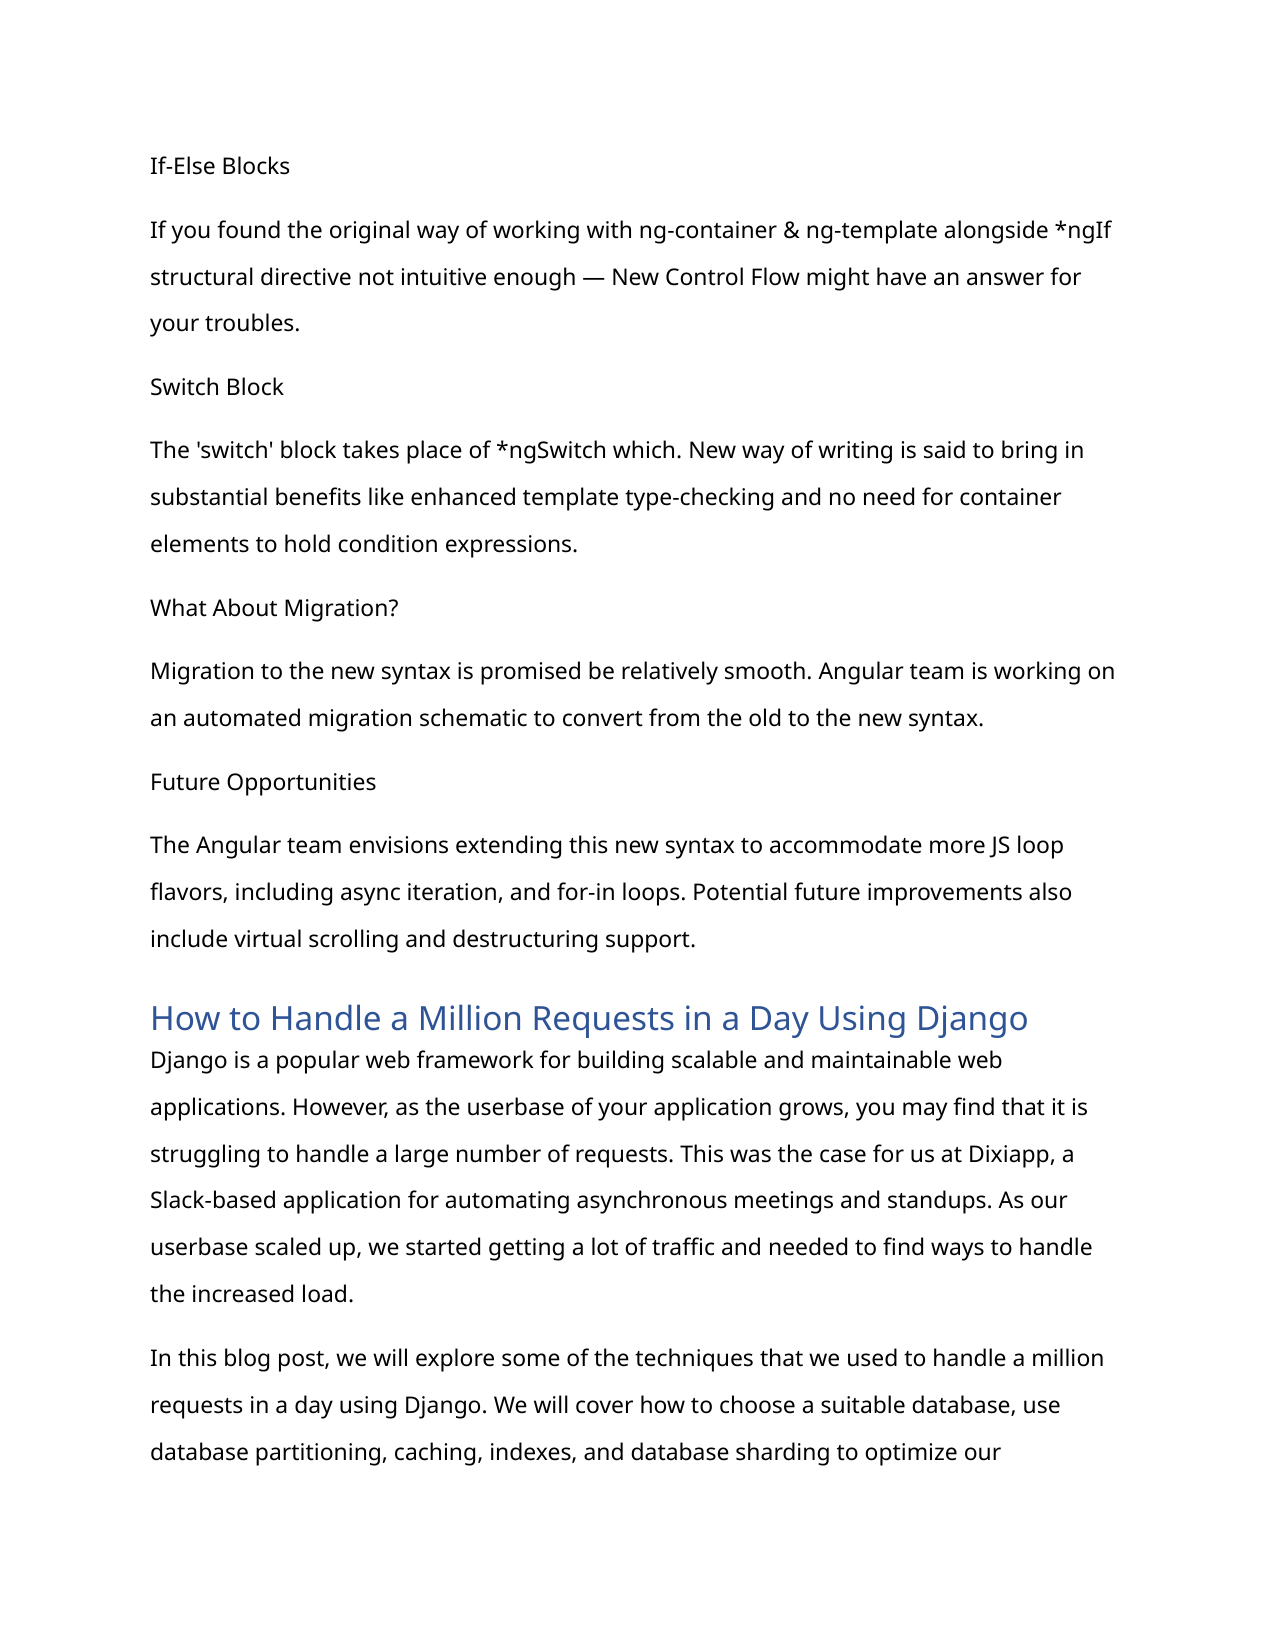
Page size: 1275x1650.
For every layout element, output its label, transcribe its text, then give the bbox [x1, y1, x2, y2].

text Django is a popular web framework for building scalable and maintainable web applications. However, as the userbase of your application grows, you may find that it is struggling to handle a large number of requests. This was the case for us at Dixiapp, a Slack-based application for automating asynchronous meetings and standups. As our userbase scaled up, we started getting a lot of traffic and needed to find ways to handle the increased load. [150, 1044, 1125, 1309]
text If you found the original way of working with ng-container & ng-template alongside *ngIf structural directive not intuitive enough — New Control Flow might have an answer for your troubles. [150, 213, 1125, 338]
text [150, 1342, 1125, 1467]
text Future Opportunities [150, 766, 1125, 797]
text Switch Block [150, 371, 1125, 402]
text The 'switch' block takes place of *ngSwitch which. New way of writing is said to bring in substantial benefits like enhanced template type-checking and no need for container elements to hold condition expressions. [150, 434, 1125, 559]
text What About Migration? [150, 592, 1125, 623]
text If-Else Blocks [150, 150, 1125, 181]
text Migration to the new syntax is promised be relatively smooth. Angular team is working on an automated migration schematic to convert from the old to the new syntax. [150, 655, 1125, 733]
subtitle How to Handle a Million Requests in a Day Using Django [150, 995, 1125, 1040]
text The Angular team envisions extending this new syntax to accommodate more JS loop flavors, including async iteration, and for-in loops. Potential future improvements also include virtual scrolling and destructuring support. [150, 829, 1125, 954]
